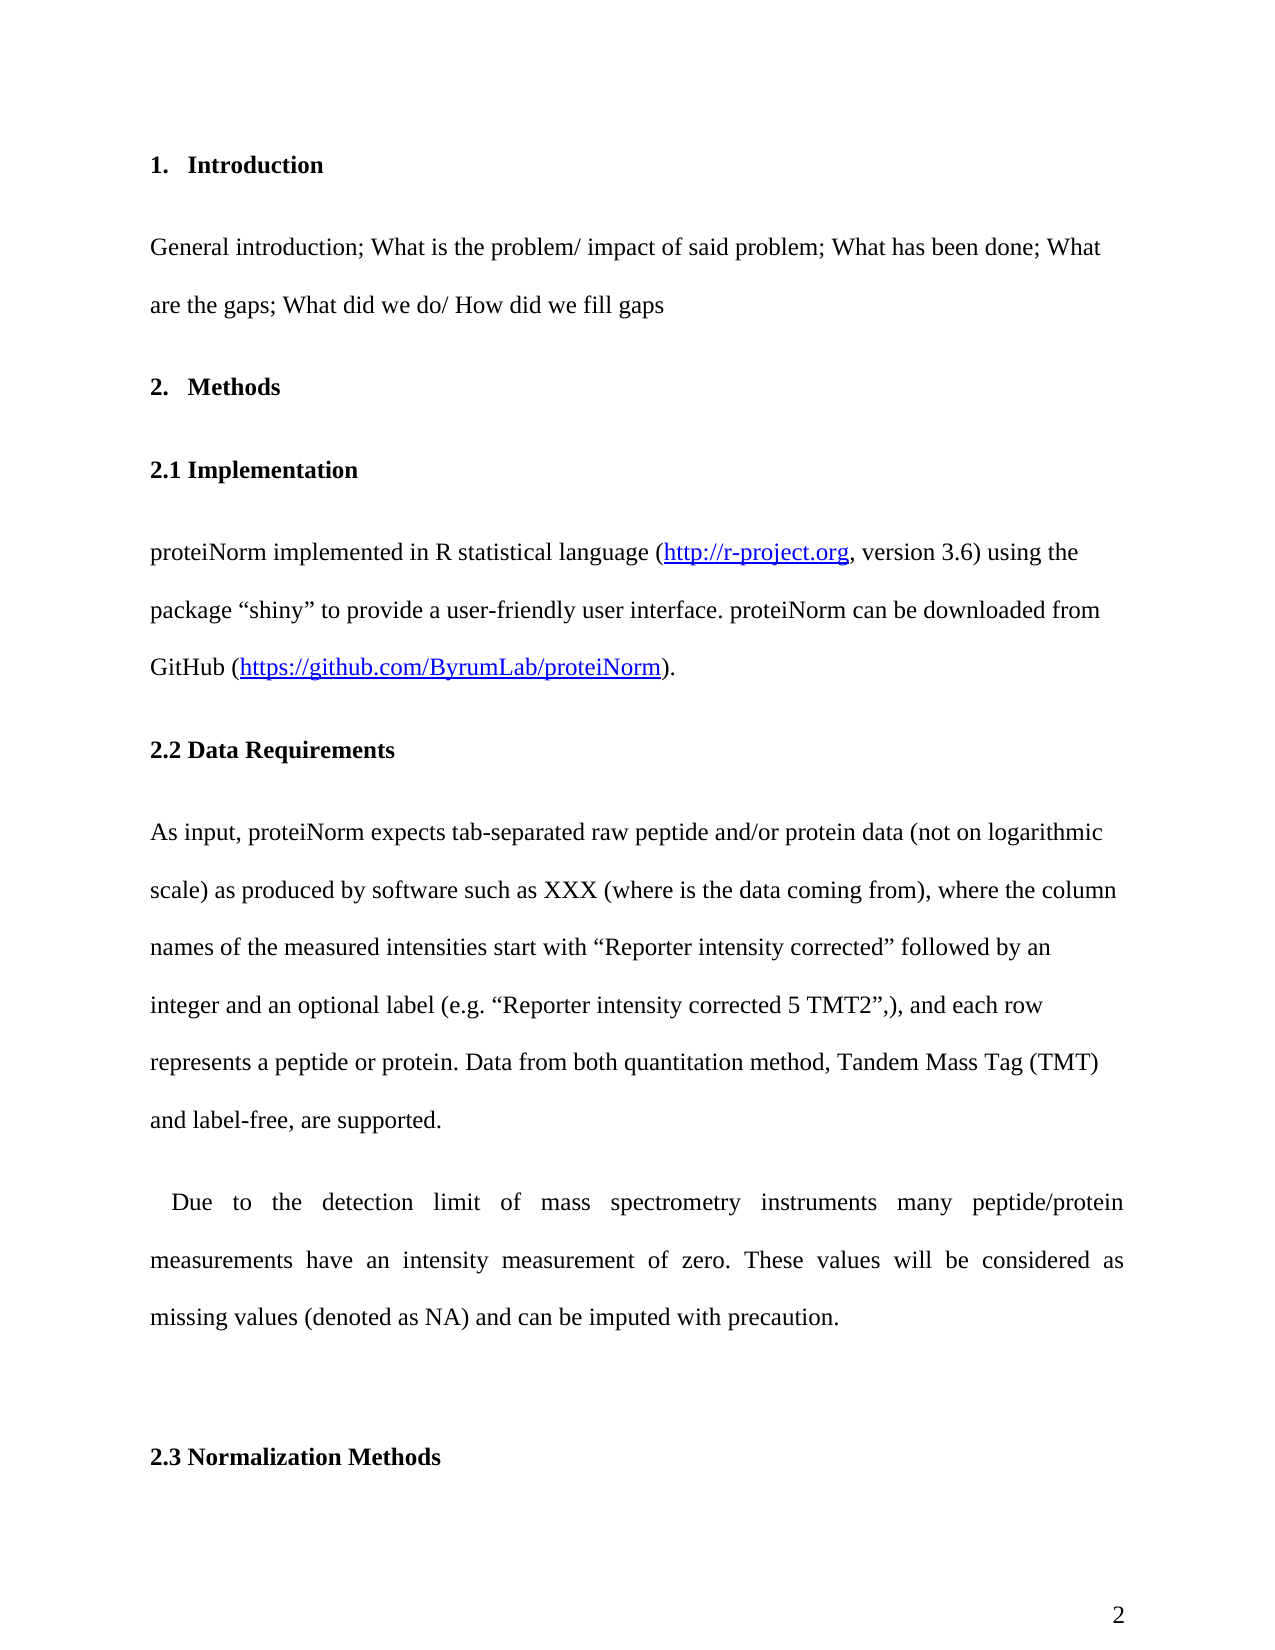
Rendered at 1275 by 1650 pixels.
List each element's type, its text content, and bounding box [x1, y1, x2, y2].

text Due to the detection limit of mass spectrometry instruments many peptide/protein measurements have an intensity measurement of zero. These values will be considered as missing values (denoted as NA) and can be imputed with precaution. [150, 1187, 1125, 1331]
text As input, proteiNorm expects tab-separated raw peptide and/or protein data (not on logarithmic scale) as produced by software such as XXX (where is the data coming from), where the column names of the measured intensities start with “Reporter intensity corrected” followed by an integer and an optional label (e.g. “Reporter intensity corrected 5 TMT2”,), and each row represents a peptide or protein. Data from both quantitation method, Tandem Mass Tag (TMT) and label-free, are supported. [150, 817, 1125, 1134]
text General introduction; What is the problem/ impact of said problem; What has been done; What are the gaps; What did we do/ How did we fill gaps [150, 232, 1125, 319]
text proteiNorm implemented in R statistical language (http://r-project.org, version 3.6) using the package “shiny” to provide a user-friendly user interface. proteiNorm can be downloaded from GitHub (https://github.com/ByrumLab/proteiNorm). [150, 537, 1125, 681]
list Implementation [150, 455, 1125, 484]
list Methods [150, 372, 1125, 401]
list Data Requirements [150, 735, 1125, 764]
list Introduction [150, 150, 1125, 179]
list Normalization Methods [150, 1442, 1125, 1471]
